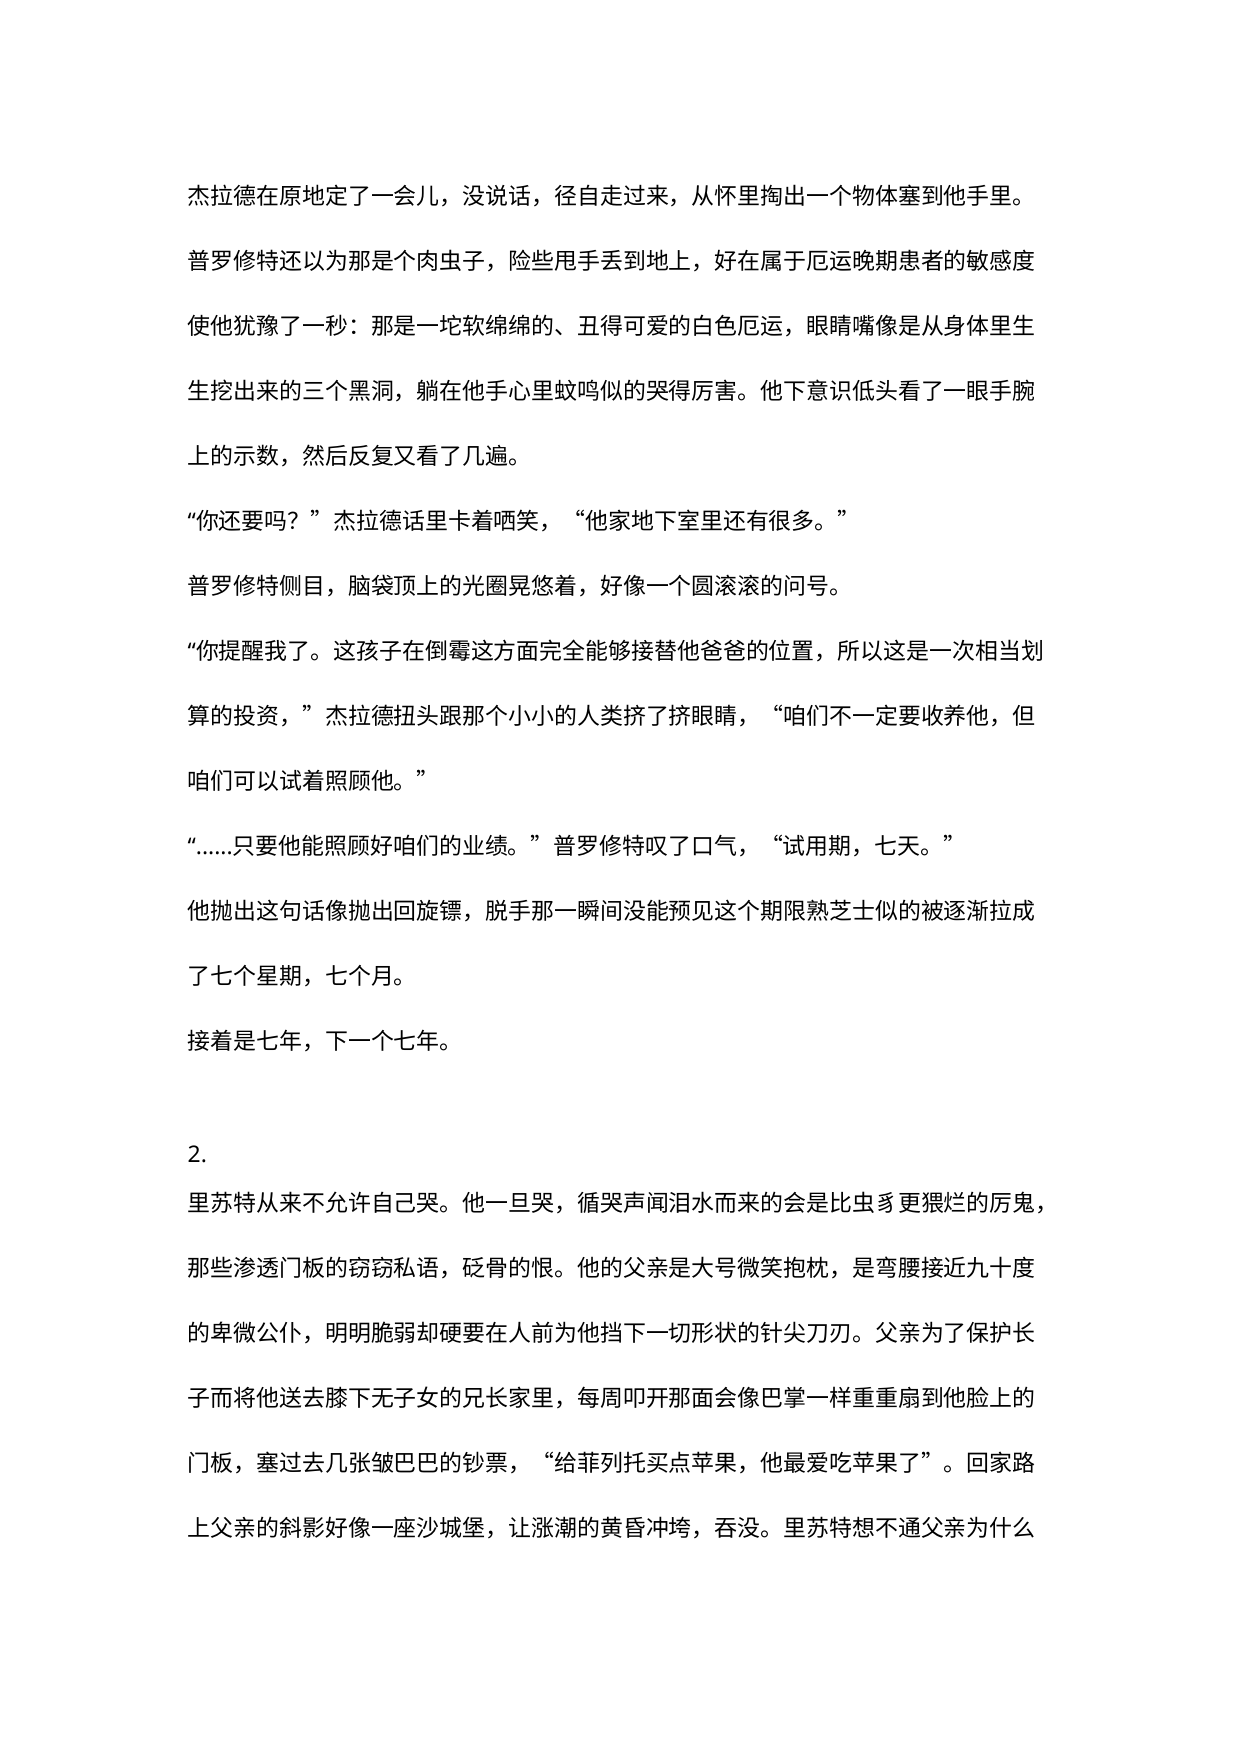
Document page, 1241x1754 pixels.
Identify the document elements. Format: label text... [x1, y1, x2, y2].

text “你提醒我了。这孩子在倒霉这方面完全能够接替他爸爸的位置，所以这是一次相当划算的投资，”杰拉德扭头跟那个小小的人类挤了挤眼睛，“咱们不一定要收养他，但咱们可以试着照顾他。” [187, 617, 1053, 812]
text 杰拉德在原地定了一会儿，没说话，径自走过来，从怀里掏出一个物体塞到他手里。 [187, 162, 1053, 227]
text 他抛出这句话像抛出回旋镖，脱手那一瞬间没能预见这个期限熟芝士似的被逐渐拉成了七个星期，七个月。 [187, 877, 1053, 1007]
text 普罗修特侧目，脑袋顶上的光圈晃悠着，好像一个圆滚滚的问号。 [187, 552, 1053, 617]
text 普罗修特还以为那是个肉虫子，险些甩手丢到地上，好在属于厄运晚期患者的敏感度使他犹豫了一秒：那是一坨软绵绵的、丑得可爱的白色厄运，眼睛嘴像是从身体里生生挖出来的三个黑洞，躺在他手心里蚊鸣似的哭得厉害。他下意识低头看了一眼手腕上的示数，然后反复又看了几遍。 [187, 227, 1053, 487]
text 2. [187, 1137, 1053, 1169]
text 接着是七年，下一个七年。 [187, 1007, 1053, 1072]
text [187, 1169, 1053, 1559]
text “你还要吗？”杰拉德话里卡着哂笑，“他家地下室里还有很多。” [187, 487, 1053, 552]
text “......只要他能照顾好咱们的业绩。”普罗修特叹了口气，“试用期，七天。” [187, 812, 1053, 877]
